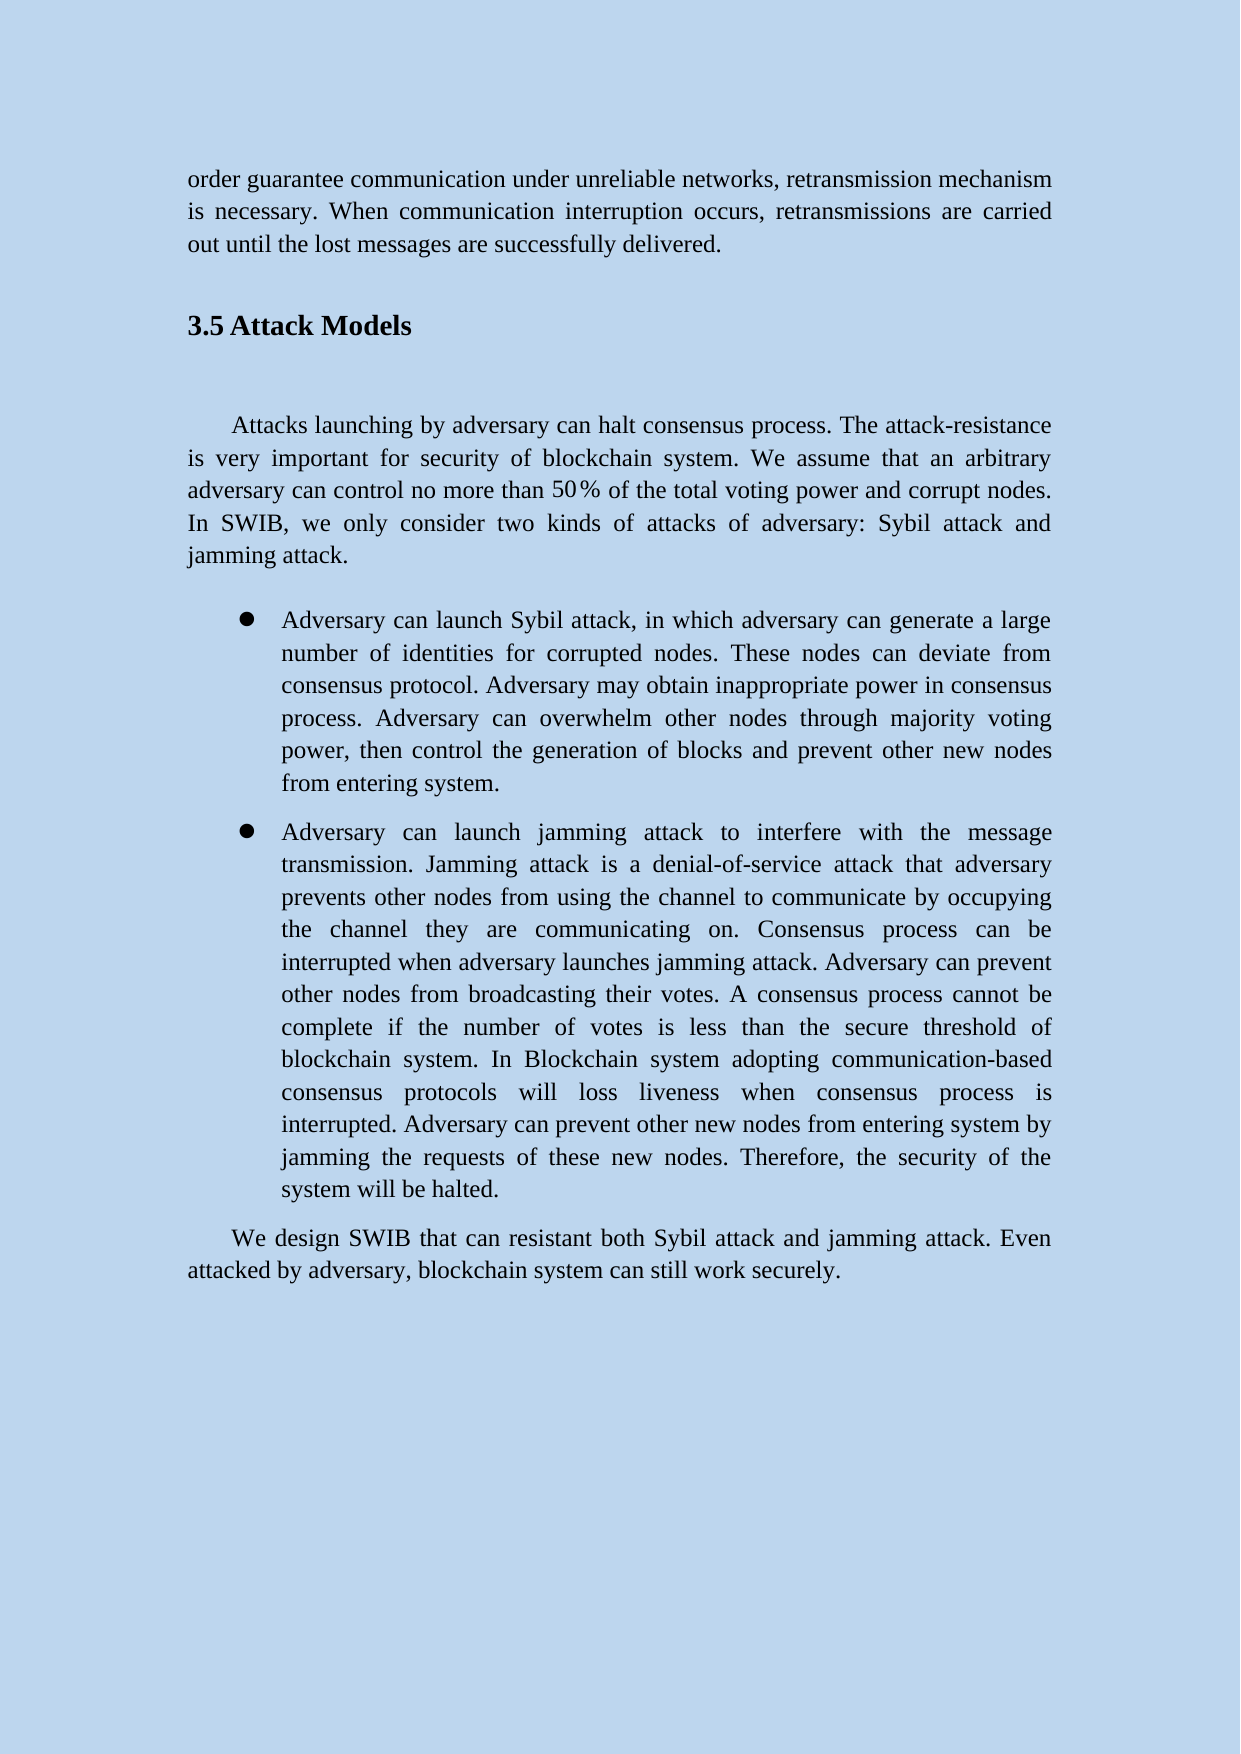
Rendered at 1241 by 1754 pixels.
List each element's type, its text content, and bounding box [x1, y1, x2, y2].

subtitle 3.5 Attack Models [187, 292, 1053, 357]
list Adversary can launch Sybil attack, in which adversary can generate a large number of identities for corrupted nodes. These nodes can deviate from consensus protocol. Adversary may obtain inappropriate power in consensus process. Adversary can overwhelm other nodes through majority voting power, then control the generation of blocks and prevent other new nodes from entering system. [237, 603, 1053, 798]
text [187, 162, 1053, 259]
text Attacks launching by adversary can halt consensus process. The attack-resistance is very important for security of blockchain system. We assume that an arbitrary adversary can control no more than of the total voting power and corrupt nodes. In SWIB, we only consider two kinds of attacks of adversary: Sybil attack and jamming attack. [187, 408, 1053, 571]
text We design SWIB that can resistant both Sybil attack and jamming attack. Even attacked by adversary, blockchain system can still work securely. [187, 1221, 1053, 1286]
list Adversary can launch jamming attack to interfere with the message transmission. Jamming attack is a denial-of-service attack that adversary prevents other nodes from using the channel to communicate by occupying the channel they are communicating on. Consensus process can be interrupted when adversary launches jamming attack. Adversary can prevent other nodes from broadcasting their votes. A consensus process cannot be complete if the number of votes is less than the secure threshold of blockchain system. In Blockchain system adopting communication-based consensus protocols will loss liveness when consensus process is interrupted. Adversary can prevent other new nodes from entering system by jamming the requests of these new nodes. Therefore, the security of the system will be halted. [237, 815, 1053, 1205]
